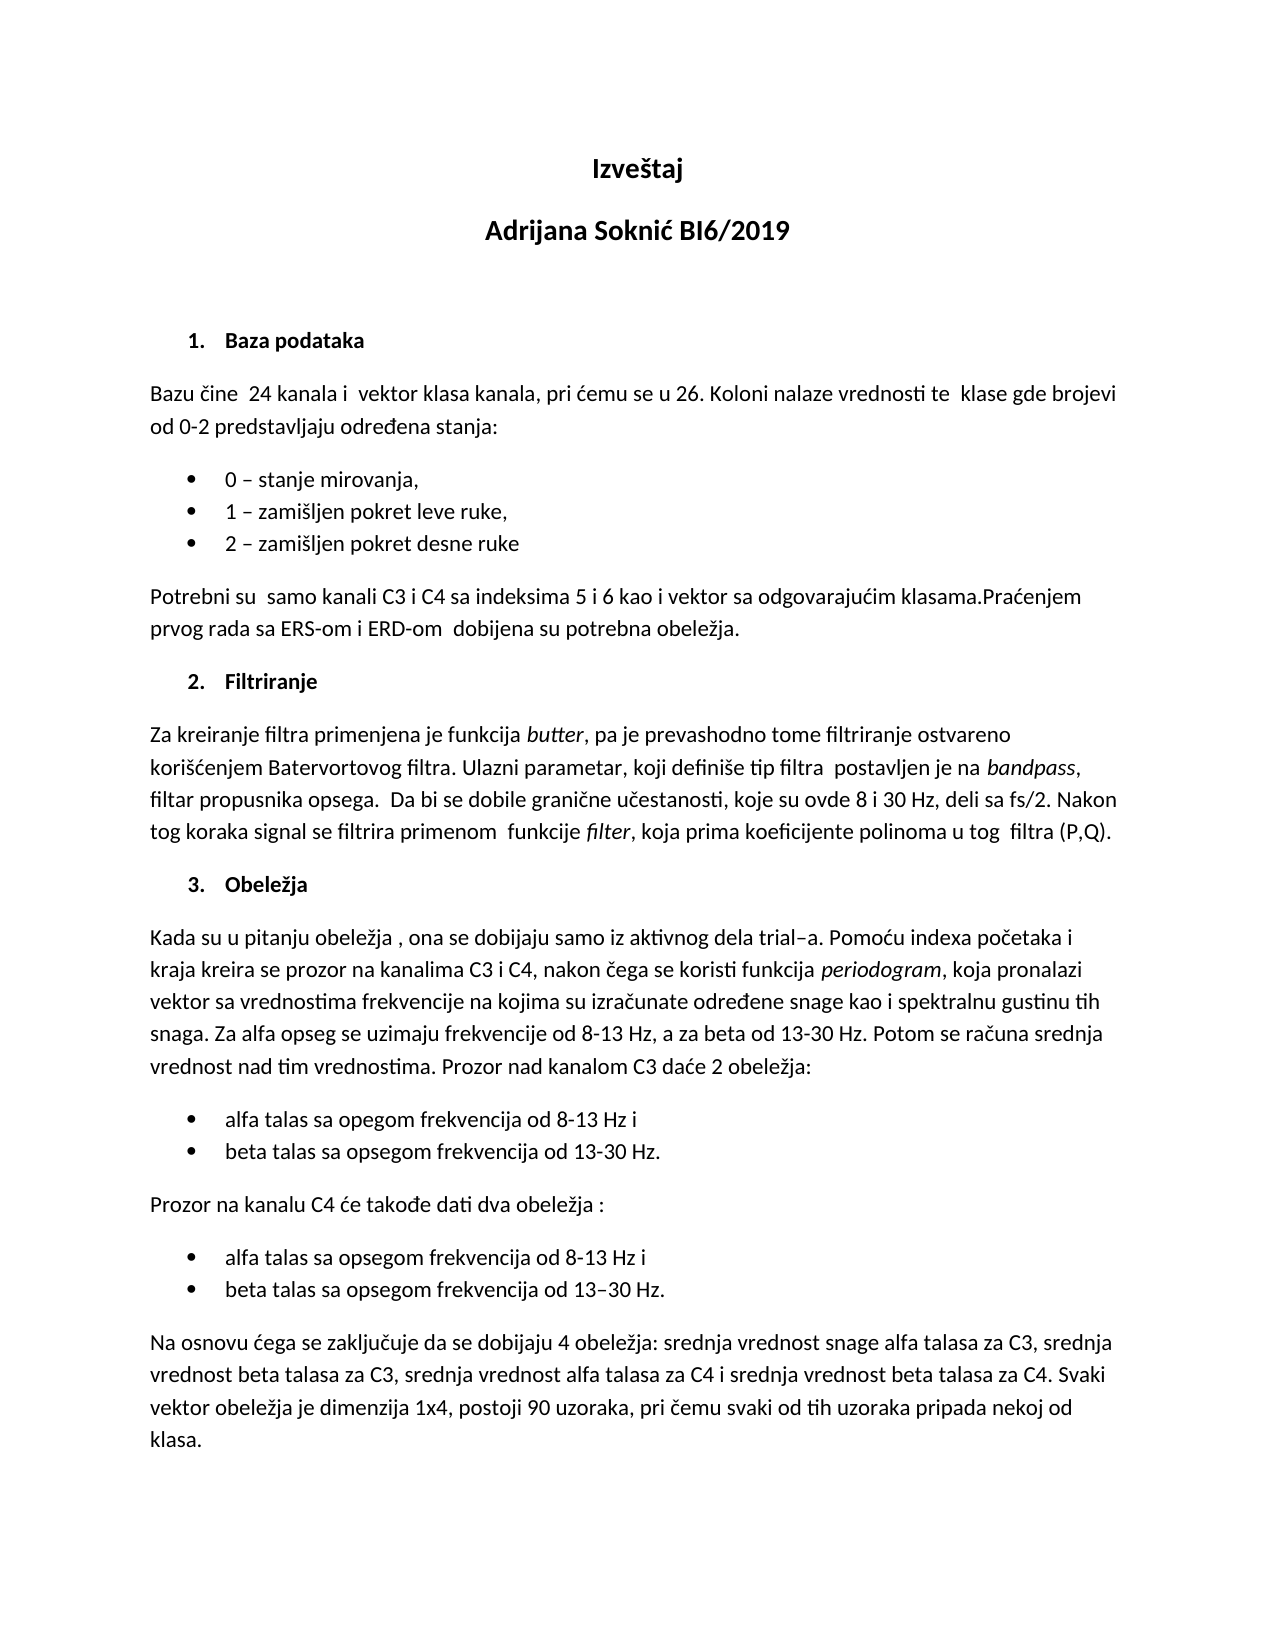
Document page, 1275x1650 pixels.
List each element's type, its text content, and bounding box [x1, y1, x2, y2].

list alfa talas sa opsegom frekvencija od 8-13 Hz i [187, 1243, 1125, 1271]
text Kada su u pitanju obeležja , ona se dobijaju samo iz aktivnog dela trial–a. Pomoću indexa početaka i kraja kreira se prozor na kanalima C3 i C4, nakon čega se koristi funkcija periodogram, koja pronalazi vektor sa vrednostima frekvencije na kojima su izračunate određene snage kao i spektralnu gustinu tih snaga. Za alfa opseg se uzimaju frekvencije od 8-13 Hz, a za beta od 13-30 Hz. Potom se računa srednja vrednost nad tim vrednostima. Prozor nad kanalom C3 daće 2 obeležja: [150, 923, 1125, 1080]
text Bazu čine 24 kanala i vektor klasa kanala, pri ćemu se u 26. Koloni nalaze vrednosti te klase gde brojevi od 0-2 predstavljaju određena stanja: [150, 379, 1125, 440]
list Baza podataka [187, 327, 1125, 354]
list alfa talas sa opegom frekvencija od 8-13 Hz i [187, 1105, 1125, 1133]
text Prozor na kanalu C4 će takođe dati dva obeležja : [150, 1190, 1125, 1218]
list beta talas sa opsegom frekvencija od 13-30 Hz. [187, 1137, 1125, 1165]
text Za kreiranje filtra primenjena je funkcija butter, pa je prevashodno tome filtriranje ostvareno korišćenjem Batervortovog filtra. Ulazni parametar, koji definiše tip filtra postavljen je na bandpass, filtar propusnika opsega. Da bi se dobile granične učestanosti, koje su ovde 8 i 30 Hz, deli sa fs/2. Nakon tog koraka signal se filtrira primenom funkcije filter, koja prima koeficijente polinoma u tog filtra (P,Q). [150, 720, 1125, 845]
list Filtriranje [187, 667, 1125, 695]
list 0 – stanje mirovanja, [187, 465, 1125, 493]
list Obeležja [187, 870, 1125, 898]
list 1 – zamišljen pokret leve ruke, [187, 497, 1125, 525]
text Izveštaj [150, 150, 1125, 186]
text Adrijana Soknić BI6/2019 [150, 212, 1125, 247]
text Potrebni su samo kanali C3 i C4 sa indeksima 5 i 6 kao i vektor sa odgovarajućim klasama.Praćenjem prvog rada sa ERS-om i ERD-om dobijena su potrebna obeležja. [150, 582, 1125, 642]
text Na osnovu ćega se zaključuje da se dobijaju 4 obeležja: srednja vrednost snage alfa talasa za C3, srednja vrednost beta talasa za C3, srednja vrednost alfa talasa za C4 i srednja vrednost beta talasa za C4. Svaki vektor obeležja je dimenzija 1x4, postoji 90 uzoraka, pri čemu svaki od tih uzoraka pripada nekoj od klasa. [150, 1328, 1125, 1453]
list beta talas sa opsegom frekvencija od 13–30 Hz. [187, 1275, 1125, 1303]
list 2 – zamišljen pokret desne ruke [187, 529, 1125, 557]
